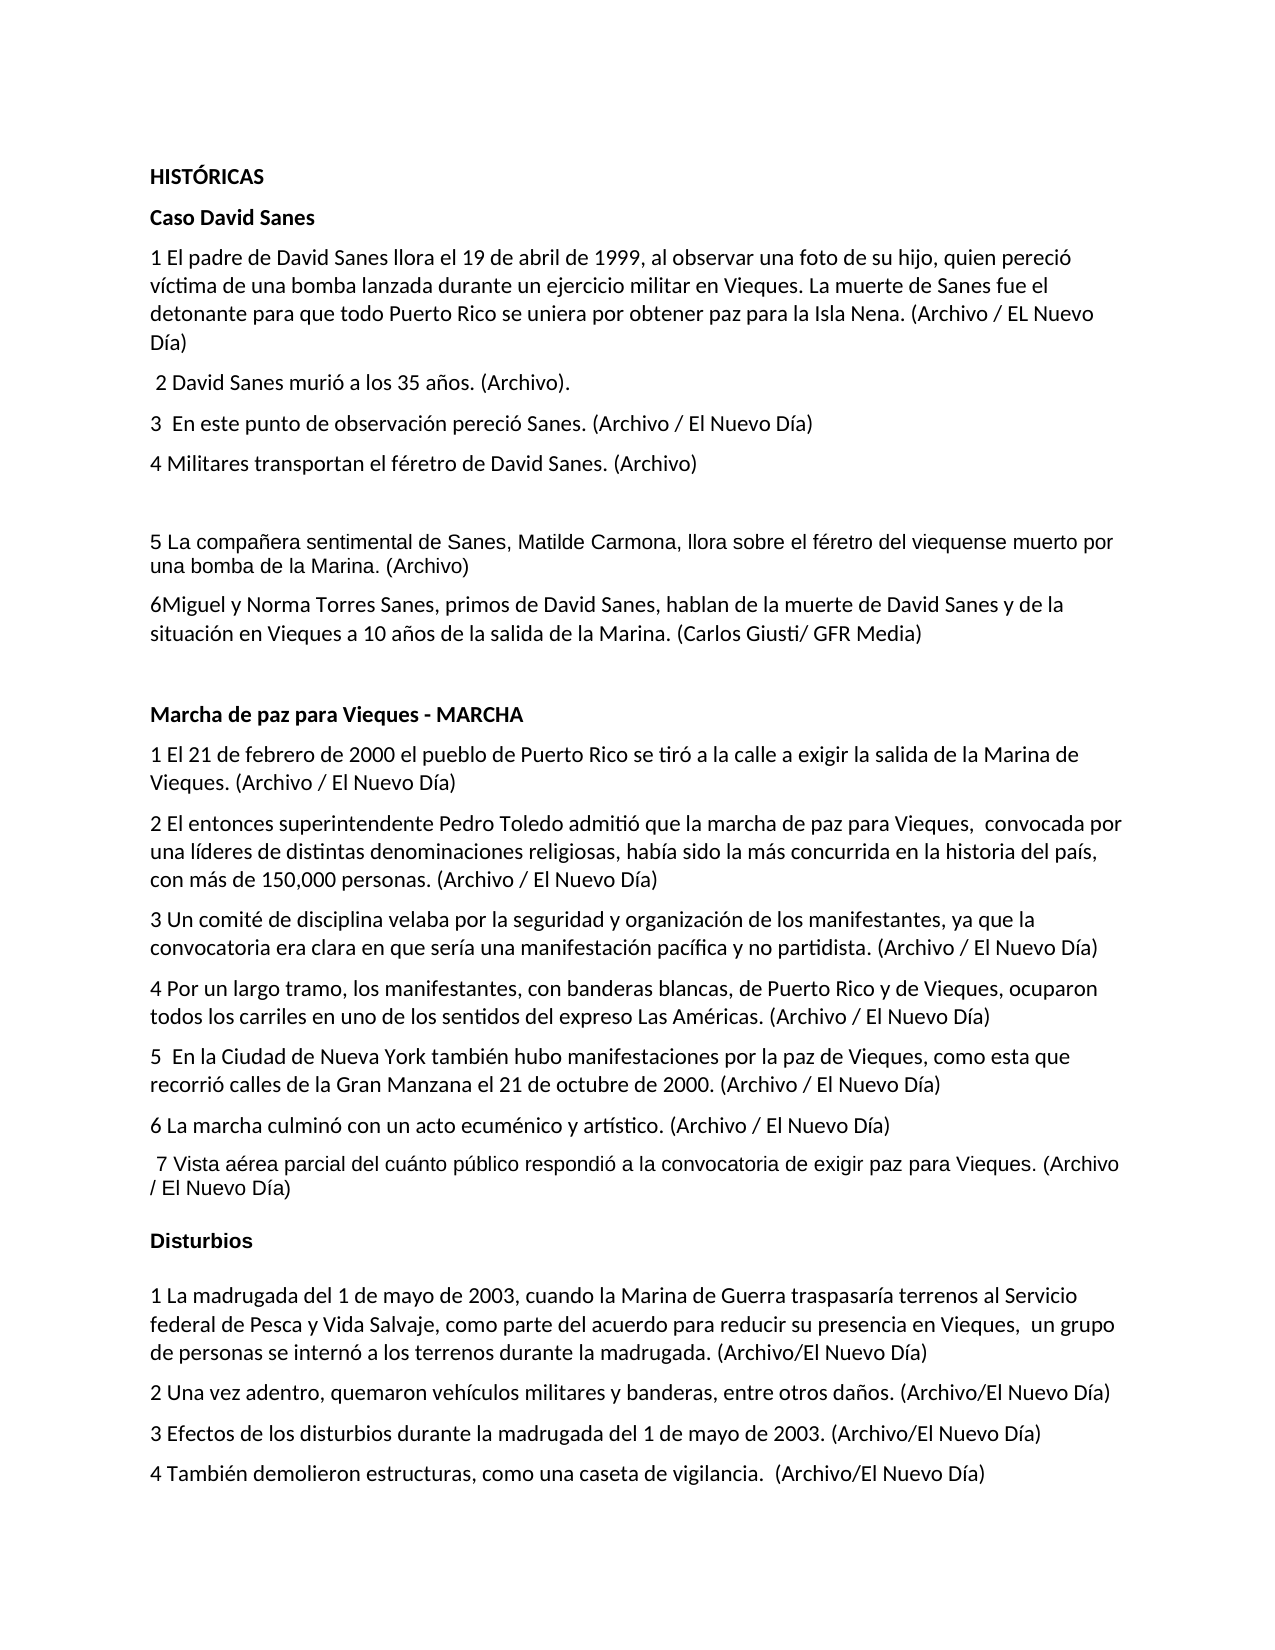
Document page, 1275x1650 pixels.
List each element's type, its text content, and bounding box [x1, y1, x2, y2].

text 2 Una vez adentro, quemaron vehículos militares y banderas, entre otros daños. (Archivo/El Nuevo Día) [150, 1378, 1125, 1406]
text 2 David Sanes murió a los 35 años. (Archivo). [150, 368, 1125, 396]
text 4 Por un largo tramo, los manifestantes, con banderas blancas, de Puerto Rico y de Vieques, ocuparon todos los carriles en uno de los sentidos del expreso Las Américas. (Archivo / El Nuevo Día) [150, 974, 1125, 1030]
text Caso David Sanes [150, 203, 1125, 231]
text 6Miguel y Norma Torres Sanes, primos de David Sanes, hablan de la muerte de David Sanes y de la situación en Vieques a 10 años de la salida de la Marina. (Carlos Giusti/ GFR Media) [150, 591, 1125, 647]
text 4 Militares transportan el féretro de David Sanes. (Archivo) [150, 449, 1125, 477]
text HISTÓRICAS [150, 162, 1125, 191]
text 5 La compañera sentimental de Sanes, Matilde Carmona, llora sobre el féretro del viequense muerto por una bomba de la Marina. (Archivo) [150, 530, 1125, 578]
text Marcha de paz para Vieques - MARCHA [150, 700, 1125, 728]
text Disturbios [150, 1228, 1125, 1252]
text 1 El 21 de febrero de 2000 el pueblo de Puerto Rico se tiró a la calle a exigir la salida de la Marina de Vieques. (Archivo / El Nuevo Día) [150, 740, 1125, 796]
text 7 Vista aérea parcial del cuánto público respondió a la convocatoria de exigir paz para Vieques. (Archivo / El Nuevo Día) [150, 1151, 1125, 1199]
text 3 Efectos de los disturbios durante la madrugada del 1 de mayo de 2003. (Archivo/El Nuevo Día) [150, 1419, 1125, 1447]
text 6 La marcha culminó con un acto ecuménico y artístico. (Archivo / El Nuevo Día) [150, 1111, 1125, 1139]
text 3 Un comité de disciplina velaba por la seguridad y organización de los manifestantes, ya que la convocatoria era clara en que sería una manifestación pacífica y no partidista. (Archivo / El Nuevo Día) [150, 905, 1125, 961]
text 1 El padre de David Sanes llora el 19 de abril de 1999, al observar una foto de su hijo, quien pereció víctima de una bomba lanzada durante un ejercicio militar en Vieques. La muerte de Sanes fue el detonante para que todo Puerto Rico se uniera por obtener paz para la Isla Nena. (Archivo / EL Nuevo Día) [150, 243, 1125, 356]
text 4 También demolieron estructuras, como una caseta de vigilancia. (Archivo/El Nuevo Día) [150, 1459, 1125, 1487]
text 2 El entonces superintendente Pedro Toledo admitió que la marcha de paz para Vieques, convocada por una líderes de distintas denominaciones religiosas, había sido la más concurrida en la historia del país, con más de 150,000 personas. (Archivo / El Nuevo Día) [150, 809, 1125, 893]
text 1 La madrugada del 1 de mayo de 2003, cuando la Marina de Guerra traspasaría terrenos al Servicio federal de Pesca y Vida Salvaje, como parte del acuerdo para reducir su presencia en Vieques, un grupo de personas se internó a los terrenos durante la madrugada. (Archivo/El Nuevo Día) [150, 1282, 1125, 1366]
text 3 En este punto de observación pereció Sanes. (Archivo / El Nuevo Día) [150, 409, 1125, 437]
text 5 En la Ciudad de Nueva York también hubo manifestaciones por la paz de Vieques, como esta que recorrió calles de la Gran Manzana el 21 de octubre de 2000. (Archivo / El Nuevo Día) [150, 1042, 1125, 1098]
